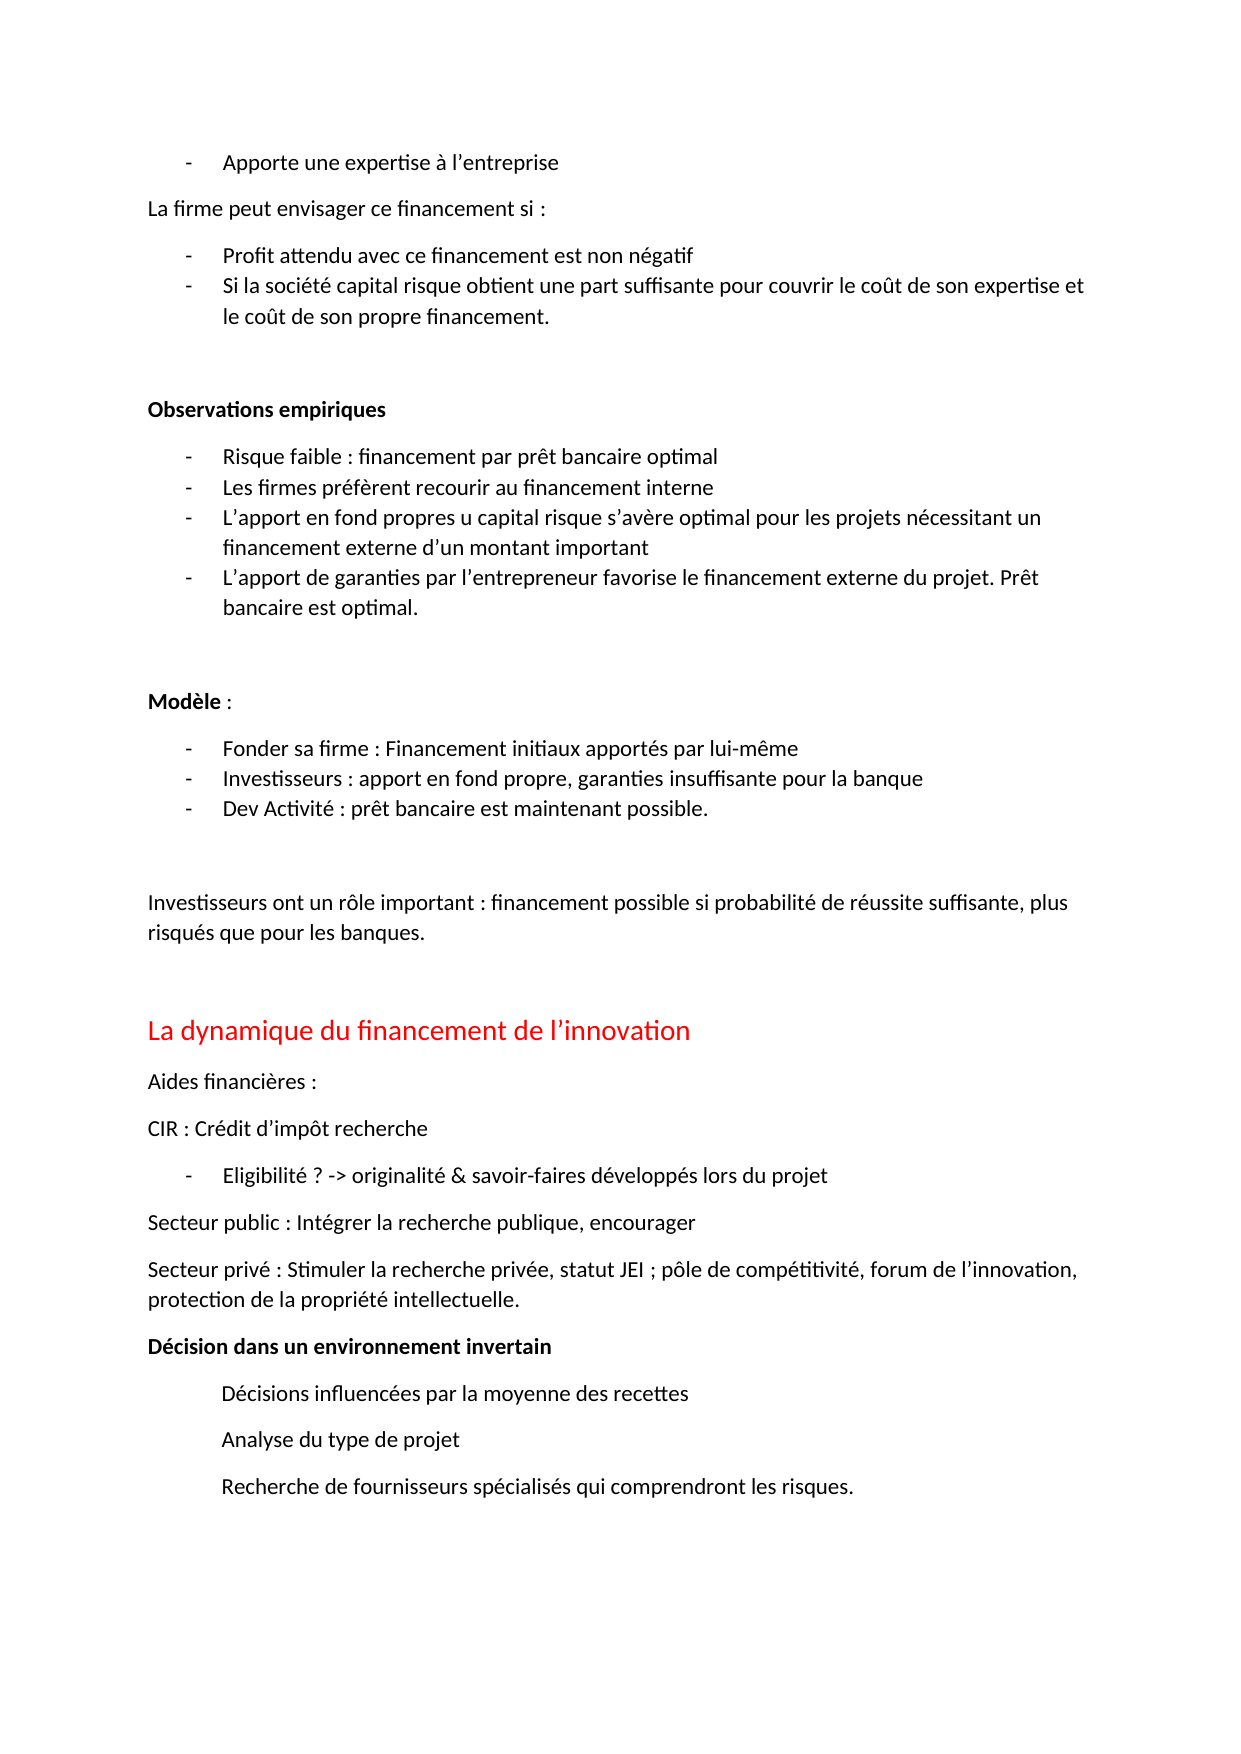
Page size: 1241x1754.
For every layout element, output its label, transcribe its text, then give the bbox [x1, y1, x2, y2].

list Fonder sa firme : Financement initiaux apportés par lui-même [185, 734, 1093, 762]
text CIR : Crédit d’impôt recherche [148, 1114, 1093, 1142]
text Analyse du type de projet [148, 1426, 1093, 1454]
list Apporte une expertise à l’entreprise [185, 148, 1093, 176]
list Risque faible : financement par prêt bancaire optimal [185, 442, 1093, 470]
list Dev Activité : prêt bancaire est maintenant possible. [185, 794, 1093, 822]
text Observations empiriques [148, 396, 1093, 423]
text Décision dans un environnement invertain [148, 1332, 1093, 1360]
list Les firmes préfèrent recourir au financement interne [185, 473, 1093, 501]
text Investisseurs ont un rôle important : financement possible si probabilité de réussite suffisante, plus risqués que pour les banques. [148, 888, 1093, 946]
list Investisseurs : apport en fond propre, garanties insuffisante pour la banque [185, 764, 1093, 792]
text La dynamique du financement de l’innovation [148, 1012, 1093, 1048]
text Recherche de fournisseurs spécialisés qui comprendront les risques. [148, 1472, 1093, 1501]
list Eligibilité ? -> originalité & savoir-faires développés lors du projet [185, 1161, 1093, 1189]
list Si la société capital risque obtient une part suffisante pour couvrir le coût de son expertise et le coût de son propre financement. [185, 272, 1093, 330]
text Décisions influencées par la moyenne des recettes [148, 1379, 1093, 1407]
text Secteur public : Intégrer la recherche publique, encourager [148, 1208, 1093, 1236]
text Modèle : [148, 687, 1093, 715]
text La firme peut envisager ce financement si : [148, 194, 1093, 222]
list L’apport en fond propres u capital risque s’avère optimal pour les projets nécessitant un financement externe d’un montant important [185, 503, 1093, 561]
list Profit attendu avec ce financement est non négatif [185, 241, 1093, 269]
list L’apport de garanties par l’entrepreneur favorise le financement externe du projet. Prêt bancaire est optimal. [185, 563, 1093, 621]
text Aides financières : [148, 1067, 1093, 1095]
text Secteur privé : Stimuler la recherche privée, statut JEI ; pôle de compétitivité, forum de l’innovation, protection de la propriété intellectuelle. [148, 1255, 1093, 1313]
